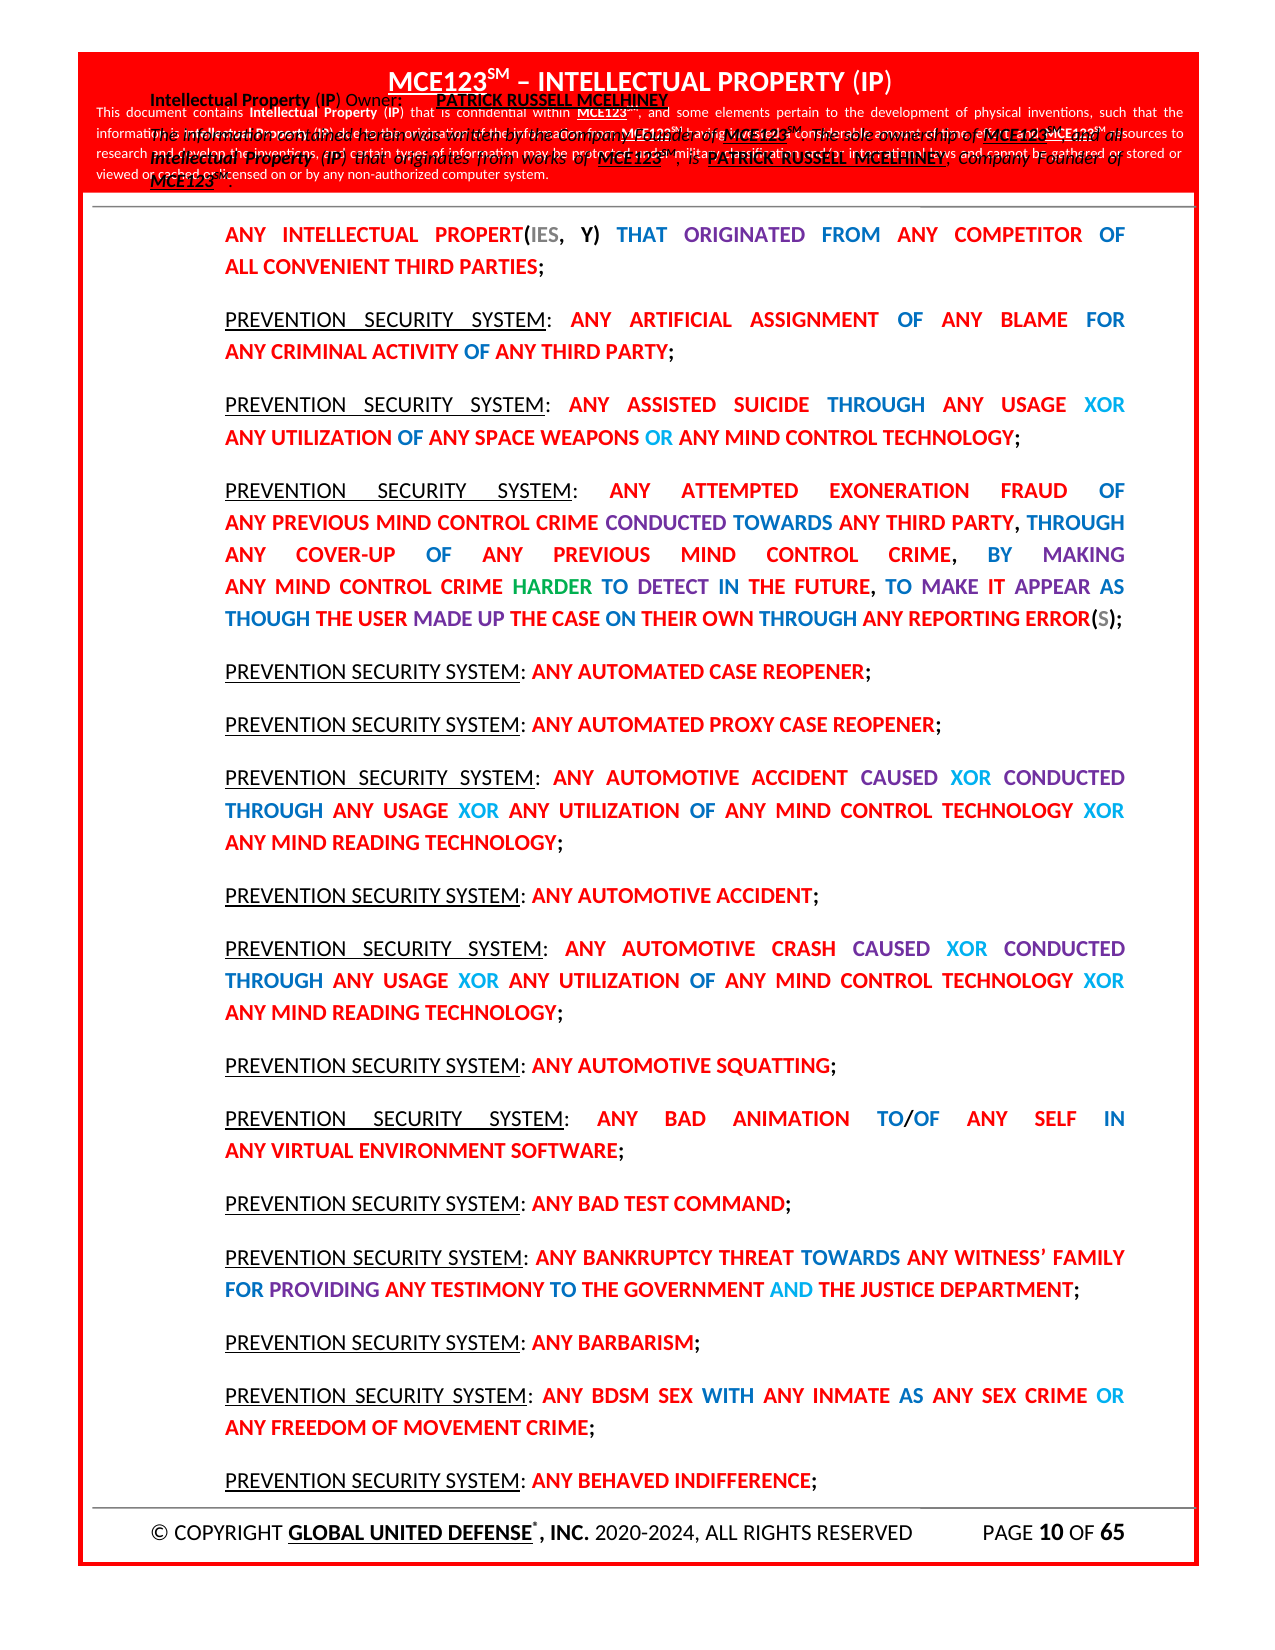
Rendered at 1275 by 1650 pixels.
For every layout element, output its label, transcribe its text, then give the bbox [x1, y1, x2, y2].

text PREVENTION SECURITY SYSTEM: ANY BAD TEST COMMAND; [225, 1189, 1125, 1218]
text PREVENTION SECURITY SYSTEM: ANY AUTOMATED PROXY CASE REOPENER; [225, 711, 1125, 738]
text PREVENTION SECURITY SYSTEM: ANY ARTIFICIAL ASSIGNMENT OF ANY BLAME FOR ANY CRIMINAL ACTIVITY OF ANY THIRD PARTY; [225, 305, 1125, 366]
text PREVENTION SECURITY SYSTEM: ANY AUTOMOTIVE ACCIDENT CAUSED XOR CONDUCTED THROUGH ANY USAGE XOR ANY UTILIZATION OF ANY MIND CONTROL TECHNOLOGY XOR ANY MIND READING TECHNOLOGY; [225, 763, 1125, 856]
text PREVENTION SECURITY SYSTEM: ANY BAD ANIMATION TO/OF ANY SELF IN ANY VIRTUAL ENVIRONMENT SOFTWARE; [225, 1104, 1125, 1164]
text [225, 220, 1125, 280]
text PREVENTION SECURITY SYSTEM: ANY AUTOMOTIVE SQUATTING; [225, 1051, 1125, 1079]
text PREVENTION SECURITY SYSTEM: ANY ATTEMPTED EXONERATION FRAUD OF ANY PREVIOUS MIND CONTROL CRIME CONDUCTED TOWARDS ANY THIRD PARTY, THROUGH ANY COVER-UP OF ANY PREVIOUS MIND CONTROL CRIME, BY MAKING ANY MIND CONTROL CRIME HARDER TO DETECT IN THE FUTURE, TO MAKE IT APPEAR AS THOUGH THE USER MADE UP THE CASE ON THEIR OWN THROUGH ANY REPORTING ERROR(S); [225, 476, 1125, 632]
text PREVENTION SECURITY SYSTEM: ANY AUTOMOTIVE ACCIDENT; [225, 881, 1125, 909]
text PREVENTION SECURITY SYSTEM: ANY BARBARISM; [225, 1328, 1125, 1356]
text PREVENTION SECURITY SYSTEM: ANY BDSM SEX WITH ANY INMATE AS ANY SEX CRIME OR ANY FREEDOM OF MOVEMENT CRIME; [225, 1381, 1125, 1441]
text PREVENTION SECURITY SYSTEM: ANY AUTOMATED CASE REOPENER; [225, 657, 1125, 686]
text PREVENTION SECURITY SYSTEM: ANY AUTOMOTIVE CRASH CAUSED XOR CONDUCTED THROUGH ANY USAGE XOR ANY UTILIZATION OF ANY MIND CONTROL TECHNOLOGY XOR ANY MIND READING TECHNOLOGY; [225, 934, 1125, 1026]
text PREVENTION SECURITY SYSTEM: ANY ASSISTED SUICIDE THROUGH ANY USAGE XOR ANY UTILIZATION OF ANY SPACE WEAPONS OR ANY MIND CONTROL TECHNOLOGY; [225, 391, 1125, 451]
text PREVENTION SECURITY SYSTEM: ANY BEHAVED INDIFFERENCE; [225, 1466, 1125, 1494]
text PREVENTION SECURITY SYSTEM: ANY BANKRUPTCY THREAT TOWARDS ANY WITNESS’ FAMILY FOR PROVIDING ANY TESTIMONY TO THE GOVERNMENT AND THE JUSTICE DEPARTMENT; [225, 1243, 1125, 1303]
